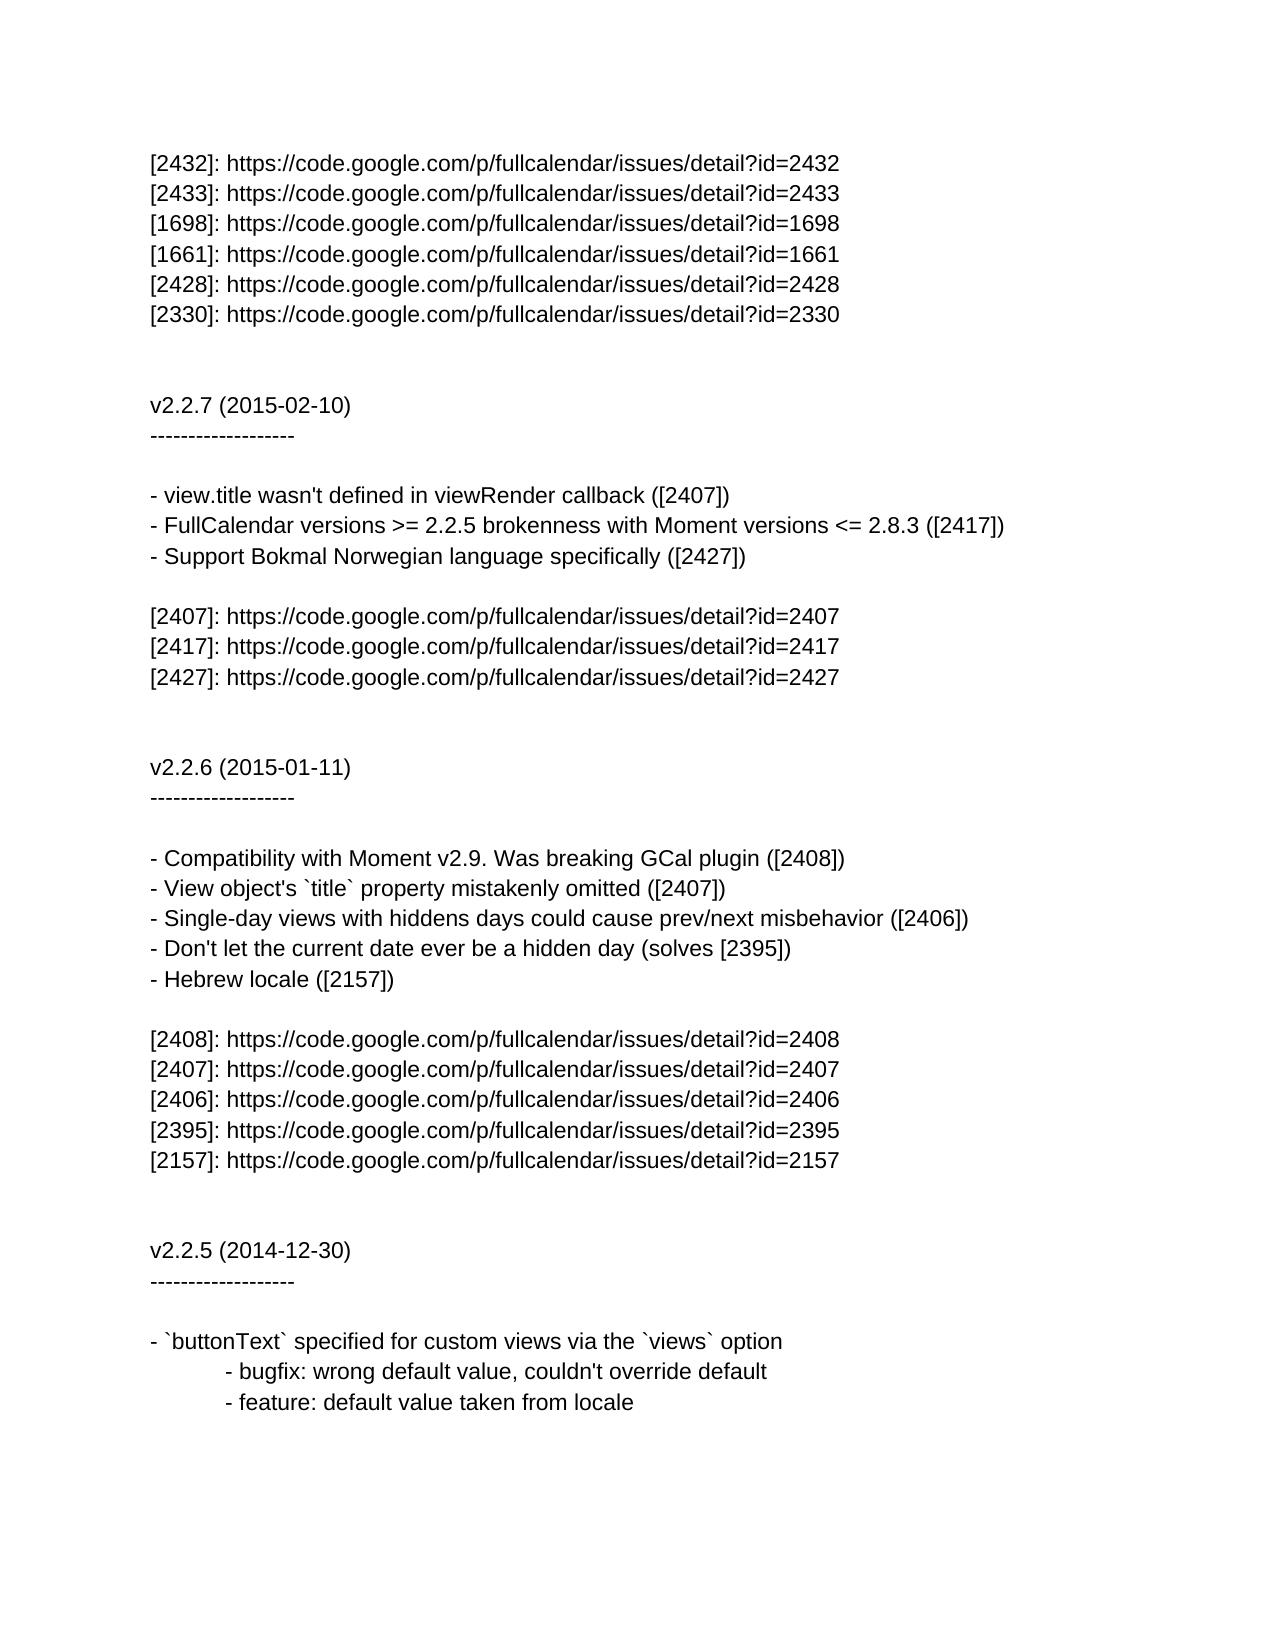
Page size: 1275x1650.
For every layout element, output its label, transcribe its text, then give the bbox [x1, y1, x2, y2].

text [2395]: https://code.google.com/p/fullcalendar/issues/detail?id=2395 [150, 1117, 1125, 1143]
text [2157]: https://code.google.com/p/fullcalendar/issues/detail?id=2157 [150, 1147, 1125, 1173]
text [2417]: https://code.google.com/p/fullcalendar/issues/detail?id=2417 [150, 633, 1125, 660]
text [2330]: https://code.google.com/p/fullcalendar/issues/detail?id=2330 [150, 301, 1125, 327]
text [2407]: https://code.google.com/p/fullcalendar/issues/detail?id=2407 [150, 1056, 1125, 1083]
text - Single-day views with hiddens days could cause prev/next misbehavior ([2406]) [150, 905, 1125, 932]
text [2407]: https://code.google.com/p/fullcalendar/issues/detail?id=2407 [150, 603, 1125, 629]
text - Hebrew locale ([2157]) [150, 966, 1125, 992]
text [1661]: https://code.google.com/p/fullcalendar/issues/detail?id=1661 [150, 241, 1125, 267]
text - feature: default value taken from locale [150, 1388, 1125, 1415]
text [2432]: https://code.google.com/p/fullcalendar/issues/detail?id=2432 [150, 150, 1125, 176]
text [2427]: https://code.google.com/p/fullcalendar/issues/detail?id=2427 [150, 663, 1125, 690]
text v2.2.7 (2015-02-10) [150, 392, 1125, 418]
text v2.2.5 (2014-12-30) [150, 1237, 1125, 1264]
text - `buttonText` specified for custom views via the `views` option [150, 1328, 1125, 1354]
text [2408]: https://code.google.com/p/fullcalendar/issues/detail?id=2408 [150, 1026, 1125, 1052]
text [1698]: https://code.google.com/p/fullcalendar/issues/detail?id=1698 [150, 210, 1125, 237]
text - view.title wasn't defined in viewRender callback ([2407]) [150, 482, 1125, 509]
text [2428]: https://code.google.com/p/fullcalendar/issues/detail?id=2428 [150, 271, 1125, 297]
text - FullCalendar versions >= 2.2.5 brokenness with Moment versions <= 2.8.3 ([2417]) [150, 512, 1125, 539]
text - Support Bokmal Norwegian language specifically ([2427]) [150, 543, 1125, 569]
text [2406]: https://code.google.com/p/fullcalendar/issues/detail?id=2406 [150, 1086, 1125, 1113]
text [2433]: https://code.google.com/p/fullcalendar/issues/detail?id=2433 [150, 180, 1125, 207]
text ------------------- [150, 784, 1125, 811]
text - Don't let the current date ever be a hidden day (solves [2395]) [150, 935, 1125, 962]
text v2.2.6 (2015-01-11) [150, 754, 1125, 781]
text - View object's `title` property mistakenly omitted ([2407]) [150, 875, 1125, 901]
text - Compatibility with Moment v2.9. Was breaking GCal plugin ([2408]) [150, 845, 1125, 871]
text ------------------- [150, 422, 1125, 448]
text - bugfix: wrong default value, couldn't override default [150, 1358, 1125, 1385]
text ------------------- [150, 1268, 1125, 1294]
